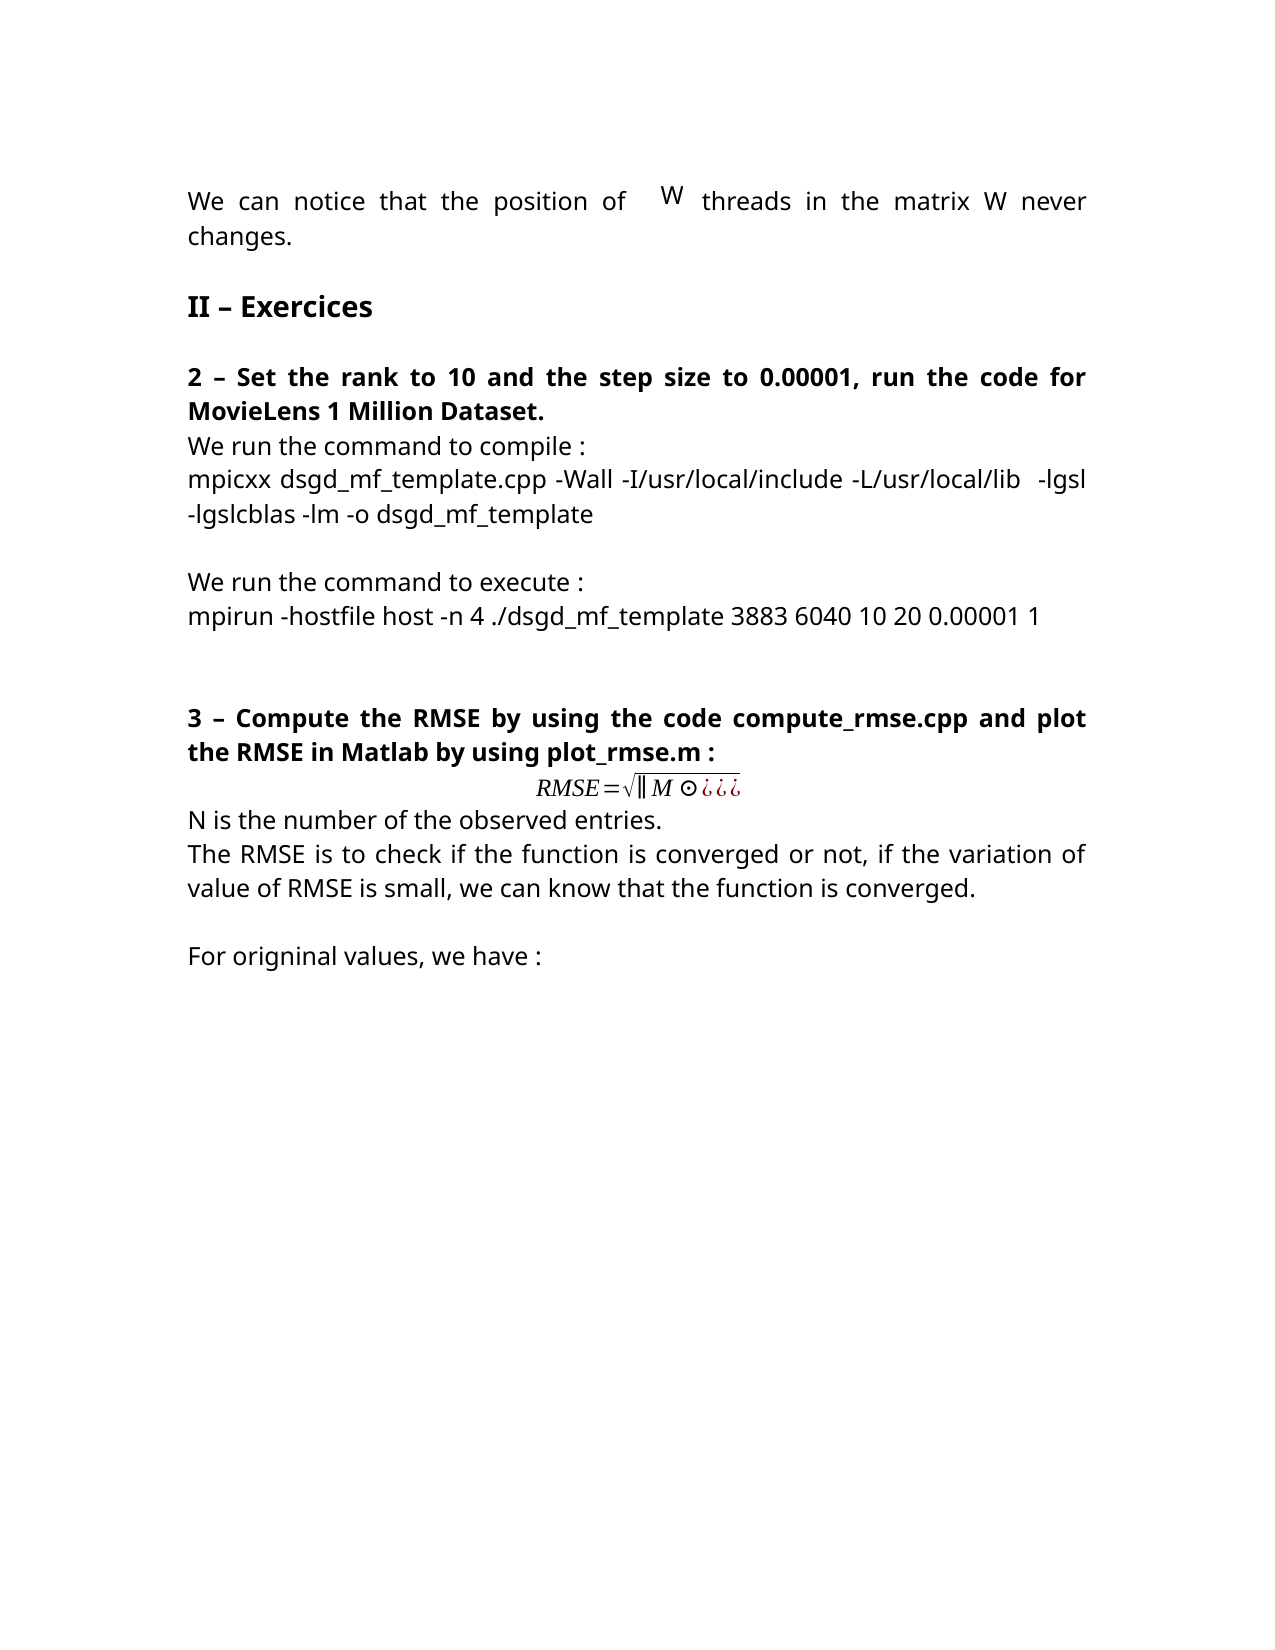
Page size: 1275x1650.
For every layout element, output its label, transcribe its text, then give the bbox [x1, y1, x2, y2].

text We run the command to execute : [187, 564, 1087, 598]
text We run the command to compile : [187, 428, 1087, 462]
text II – Exercices [187, 286, 1087, 326]
text mpirun -hostfile host -n 4 ./dsgd_mf_template 3883 6040 10 20 0.00001 1 [187, 598, 1087, 632]
text For origninal values, we have : [187, 939, 1087, 973]
text mpicxx dsgd_mf_template.cpp -Wall -I/usr/local/include -L/usr/local/lib -lgsl -lgslcblas -lm -o dsgd_mf_template [187, 462, 1087, 530]
text N is the number of the observed entries. [187, 803, 1087, 837]
text 3 – Compute the RMSE by using the code compute_rmse.cpp and plot the RMSE in Matlab by using plot_rmse.m : [187, 701, 1087, 769]
text We can notice that the position of threads in the matrix W never changes. [187, 184, 1087, 252]
text 2 – Set the rank to 10 and the step size to 0.00001, run the code for MovieLens 1 Million Dataset. [187, 360, 1087, 428]
text The RMSE is to check if the function is converged or not, if the variation of value of RMSE is small, we can know that the function is converged. [187, 837, 1087, 905]
